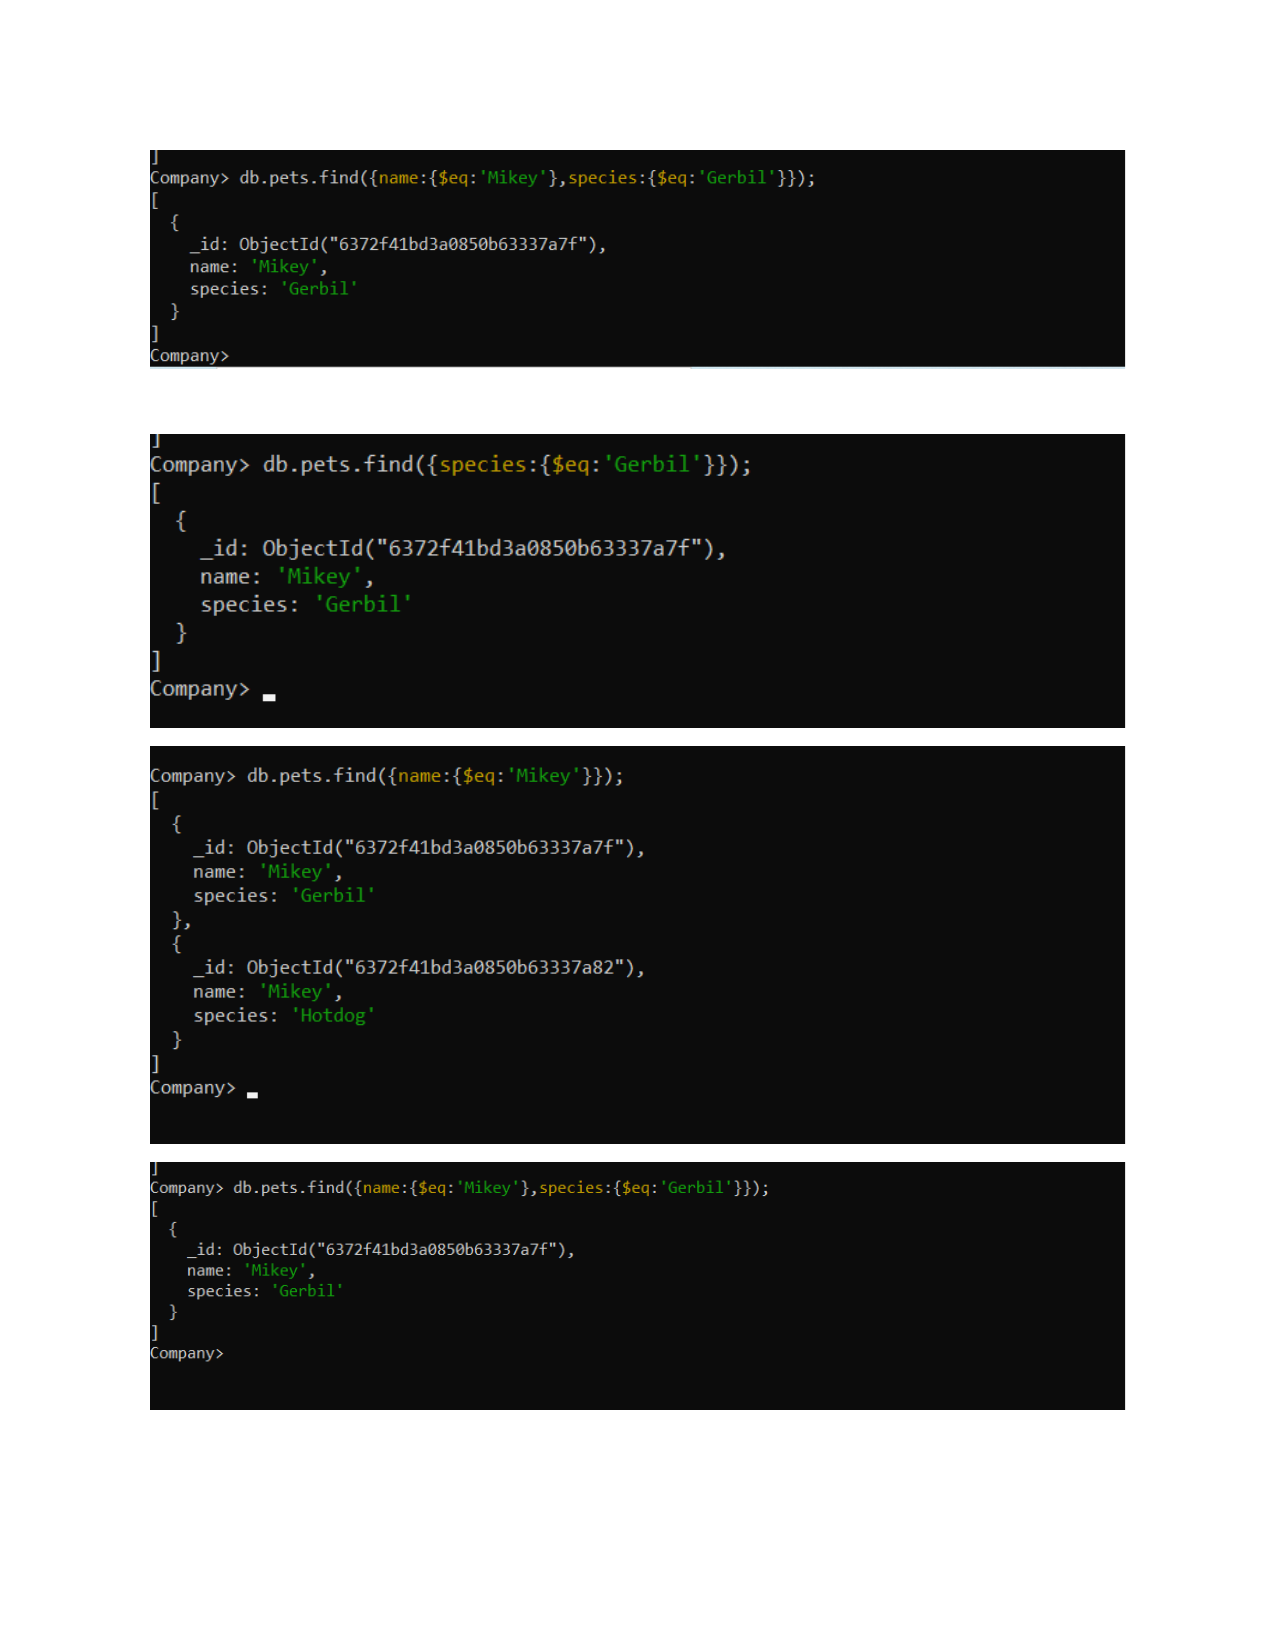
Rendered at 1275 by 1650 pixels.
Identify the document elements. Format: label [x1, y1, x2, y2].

picture [150, 1162, 1125, 1410]
picture [150, 746, 1125, 1144]
picture [150, 434, 1125, 728]
picture [150, 150, 1125, 369]
